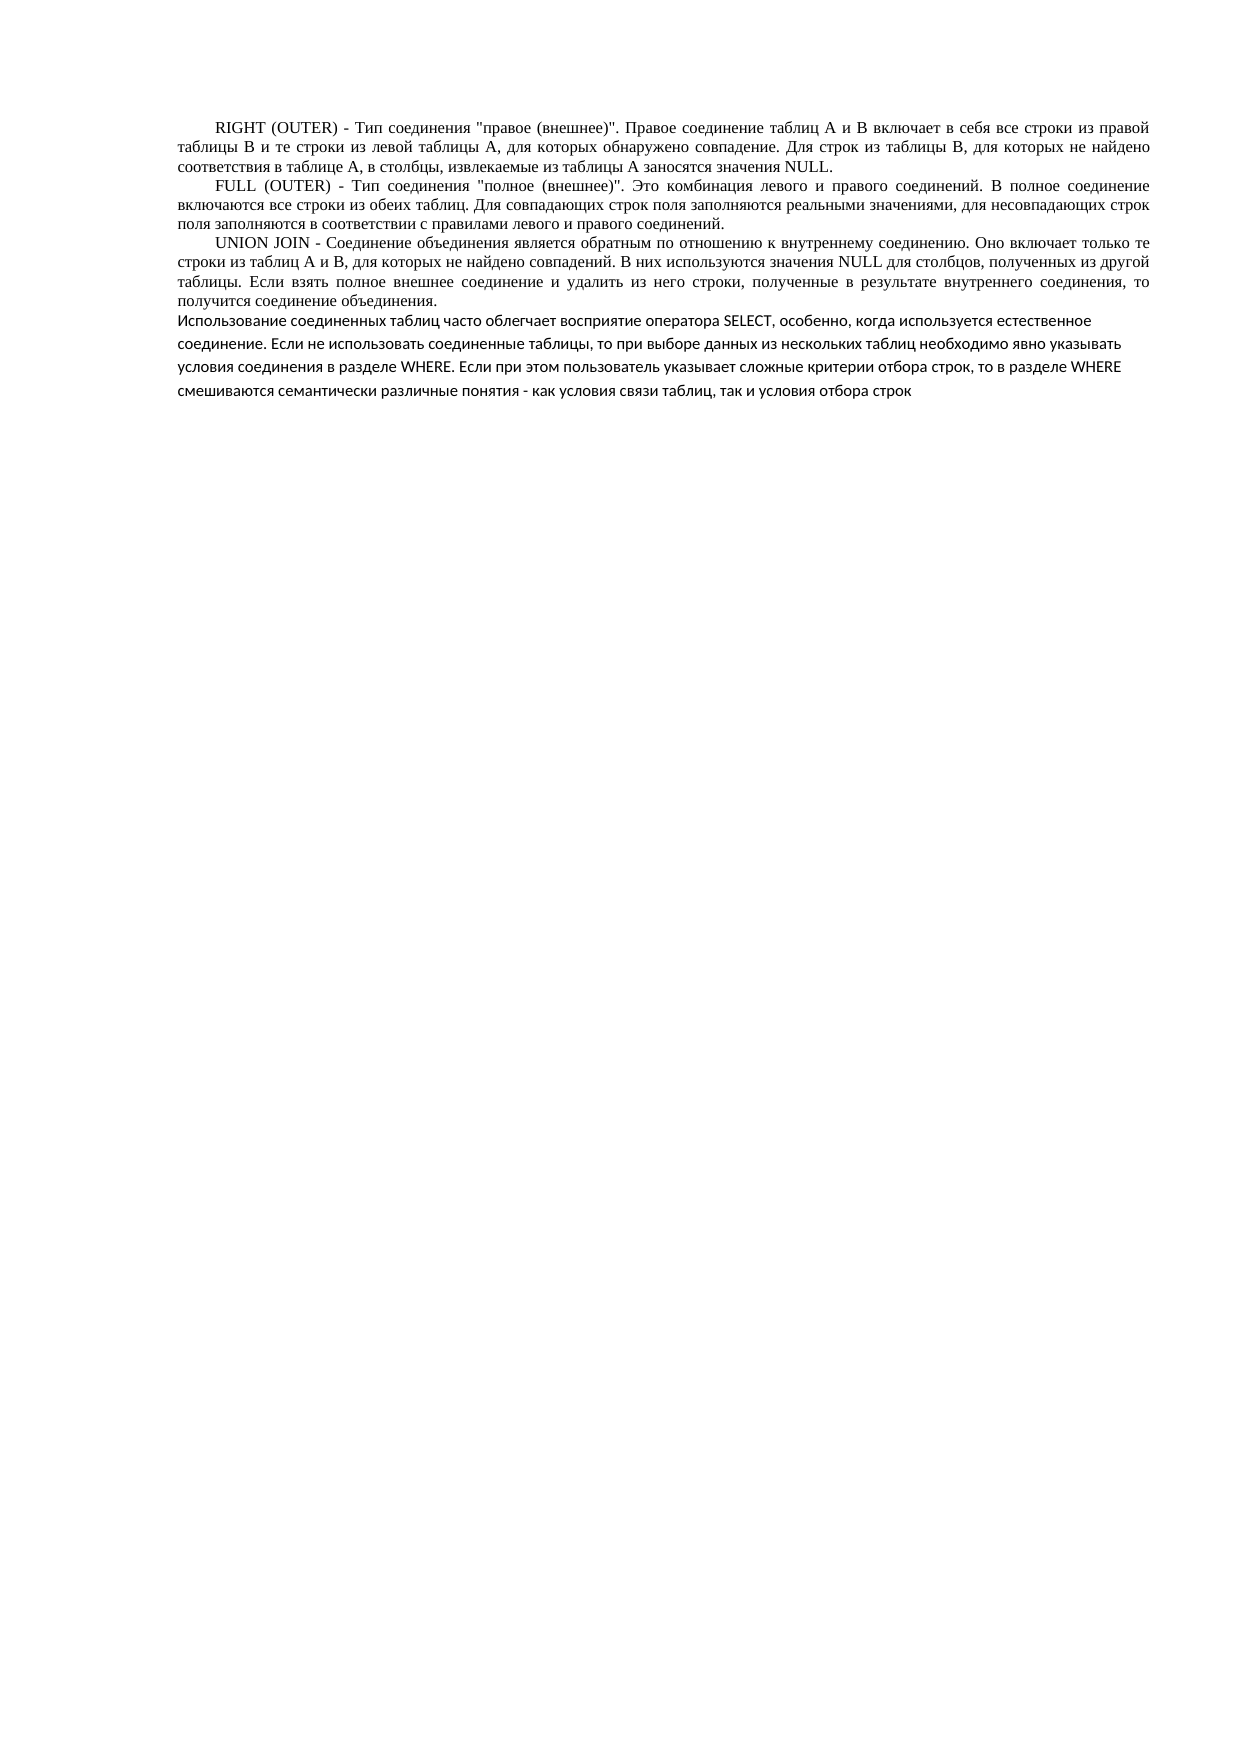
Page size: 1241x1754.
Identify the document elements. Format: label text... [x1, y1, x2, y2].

text Использование соединенных таблиц часто облегчает восприятие оператора SELECT, особенно, когда используется естественное соединение. Если не использовать соединенные таблицы, то при выборе данных из нескольких таблиц необходимо явно указывать условия соединения в разделе WHERE. Если при этом пользователь указывает сложные критерии отбора строк, то в разделе WHERE смешиваются семантически различные понятия - как условия связи таблиц, так и условия отбора строк [177, 310, 1152, 400]
text UNION JOIN - Соединение объединения является обратным по отношению к внутреннему соединению. Оно включает только те строки из таблиц А и В, для которых не найдено совпадений. В них используются значения NULL для столбцов, полученных из другой таблицы. Если взять полное внешнее соединение и удалить из него строки, полученные в результате внутреннего соединения, то получится соединение объединения. [177, 233, 1152, 310]
text FULL (OUTER) - Тип соединения "полное (внешнее)". Это комбинация левого и правого соединений. В полное соединение включаются все строки из обеих таблиц. Для совпадающих строк поля заполняются реальными значениями, для несовпадающих строк поля заполняются в соответствии с правилами левого и правого соединений. [177, 176, 1152, 233]
text RIGHT (OUTER) - Тип соединения "правое (внешнее)". Правое соединение таблиц А и В включает в себя все строки из правой таблицы В и те строки из левой таблицы А, для которых обнаружено совпадение. Для строк из таблицы В, для которых не найдено соответствия в таблице А, в столбцы, извлекаемые из таблицы А заносятся значения NULL. [177, 118, 1152, 176]
